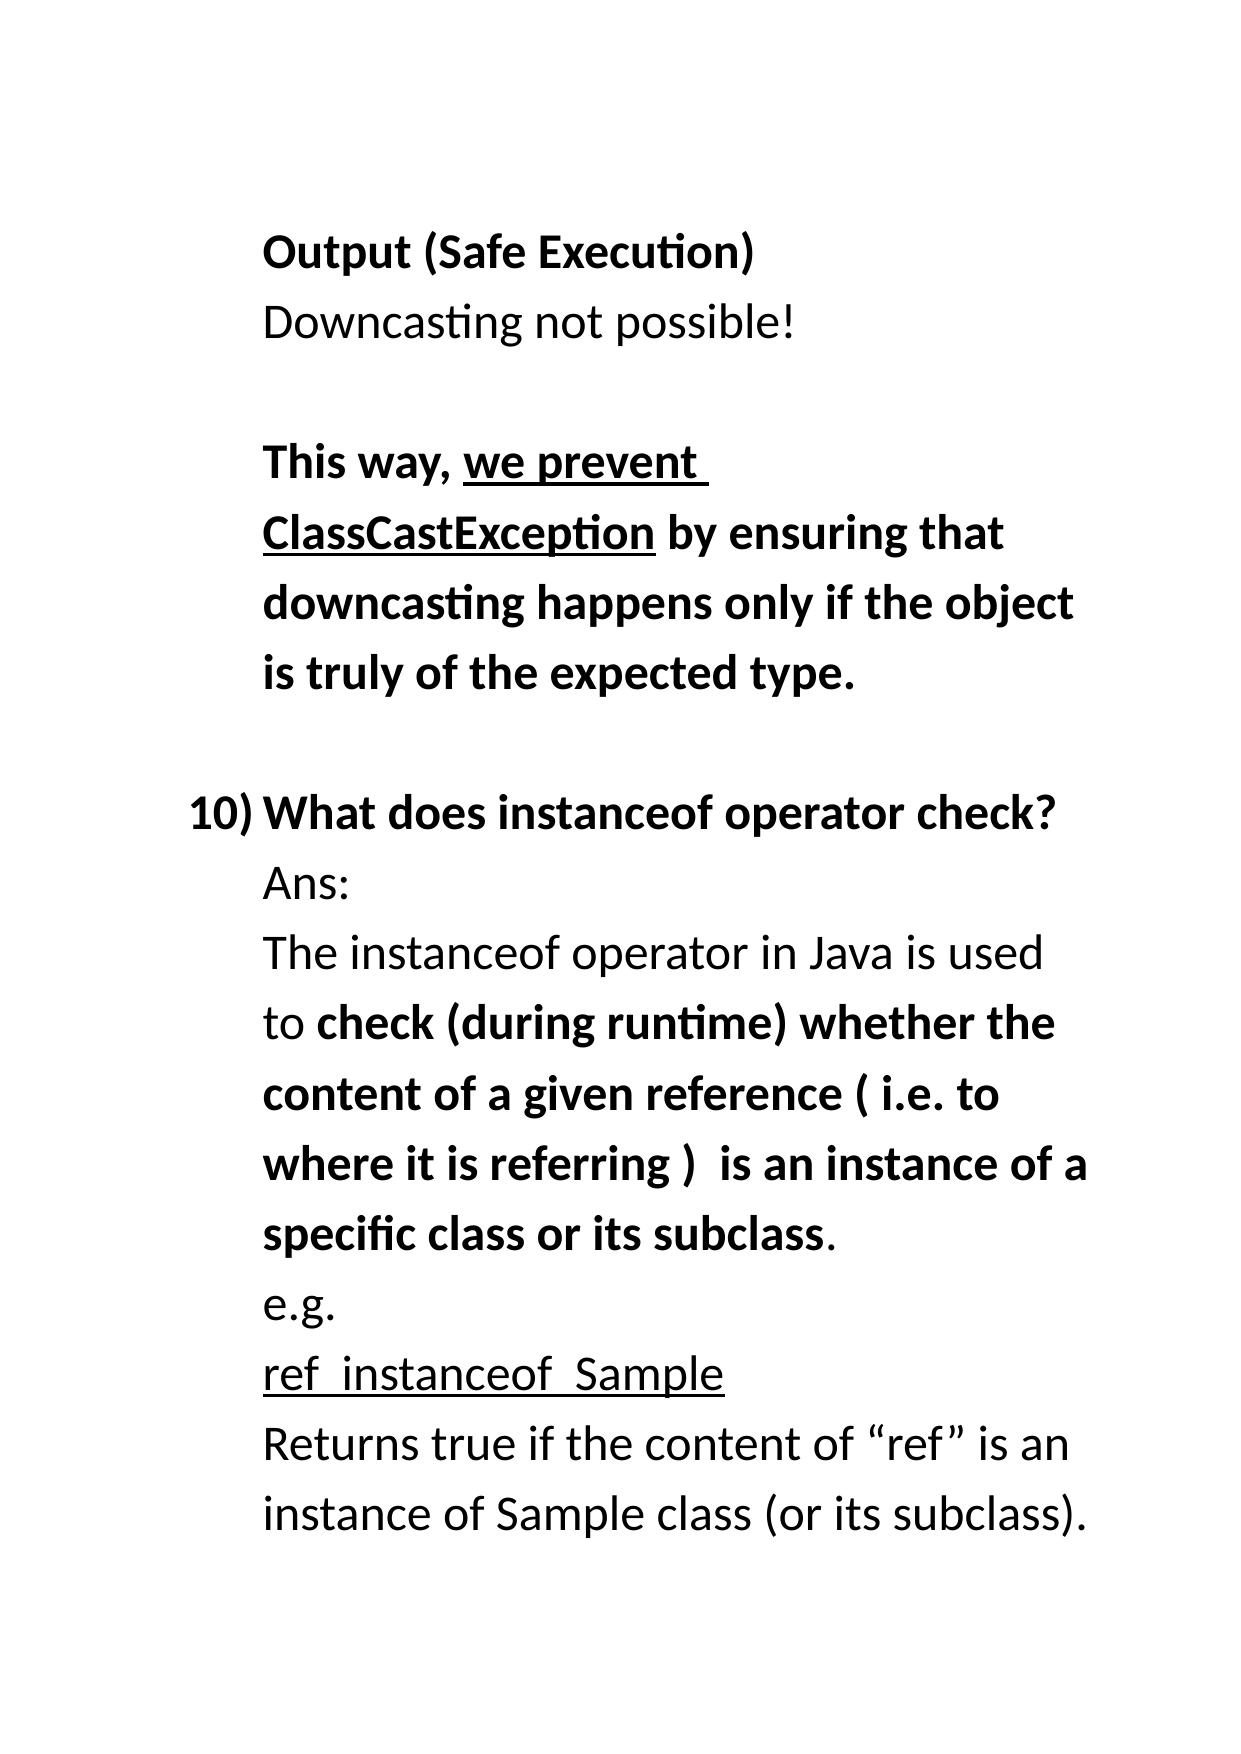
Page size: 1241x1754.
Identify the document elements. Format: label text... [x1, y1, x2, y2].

list Returns true if the content of “ref” is an instance of Sample class (or its subclass). [262, 1412, 1090, 1578]
list What does instanceof operator check? [187, 781, 1090, 842]
list This way, we prevent ClassCastException by ensuring that downcasting happens only if the object is truly of the expected type. [262, 430, 1090, 702]
list ref instanceof Sample [262, 1342, 1090, 1403]
list Ans: [262, 851, 1090, 912]
list e.g. [262, 1272, 1090, 1333]
list Downcasting not possible! [262, 290, 1090, 351]
list The instanceof operator in Java is used to check (during runtime) whether the content of a given reference ( i.e. to where it is referring ) is an instance of a specific class or its subclass. [262, 921, 1090, 1263]
list Output (Safe Execution) [262, 220, 1090, 281]
